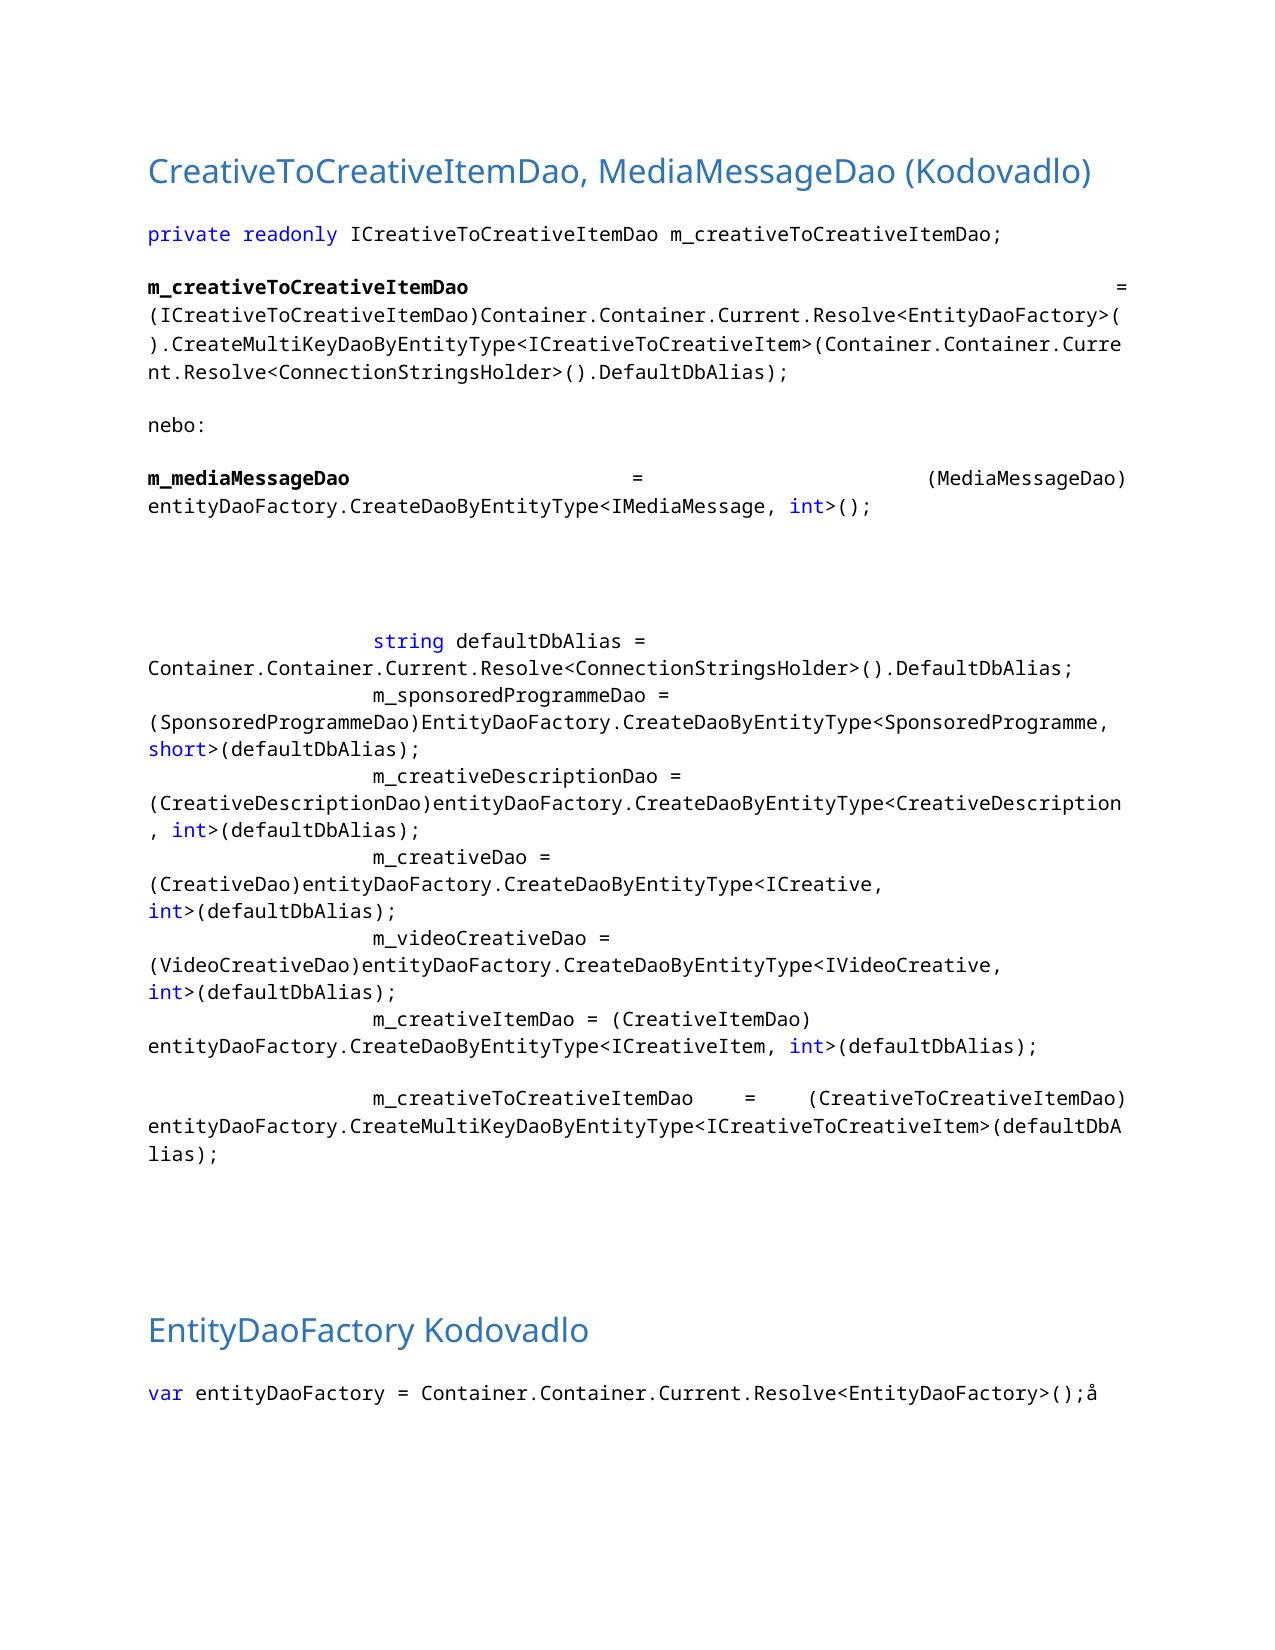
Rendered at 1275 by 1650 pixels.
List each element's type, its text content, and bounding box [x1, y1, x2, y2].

text private readonly ICreativeToCreativeItemDao m_creativeToCreativeItemDao; [148, 220, 1127, 247]
text m_mediaMessageDao = (MediaMessageDao) entityDaoFactory.CreateDaoByEntityType<IMediaMessage, int>(); [148, 464, 1127, 520]
text m_sponsoredProgrammeDao = (SponsoredProgrammeDao)EntityDaoFactory.CreateDaoByEntityType<SponsoredProgramme, short>(defaultDbAlias); [148, 681, 1127, 762]
text nebo: [148, 411, 1127, 438]
text m_creativeItemDao = (CreativeItemDao) entityDaoFactory.CreateDaoByEntityType<ICreativeItem, int>(defaultDbAlias); [148, 1005, 1127, 1059]
subtitle EntityDaoFactory Kodovadlo [148, 1306, 1127, 1352]
text m_videoCreativeDao = (VideoCreativeDao)entityDaoFactory.CreateDaoByEntityType<IVideoCreative, int>(defaultDbAlias); [148, 924, 1127, 1005]
text m_creativeToCreativeItemDao = (CreativeToCreativeItemDao) entityDaoFactory.CreateMultiKeyDaoByEntityType<ICreativeToCreativeItem>(defaultDbAlias); [148, 1084, 1127, 1168]
text m_creativeDescriptionDao = (CreativeDescriptionDao)entityDaoFactory.CreateDaoByEntityType<CreativeDescription, int>(defaultDbAlias); [148, 762, 1127, 843]
text var entityDaoFactory = Container.Container.Current.Resolve<EntityDaoFactory>();å [148, 1379, 1127, 1406]
text m_creativeDao = (CreativeDao)entityDaoFactory.CreateDaoByEntityType<ICreative, int>(defaultDbAlias); [148, 843, 1127, 924]
text string defaultDbAlias = Container.Container.Current.Resolve<ConnectionStringsHolder>().DefaultDbAlias; [148, 627, 1127, 681]
subtitle CreativeToCreativeItemDao, MediaMessageDao (Kodovadlo) [148, 148, 1127, 193]
